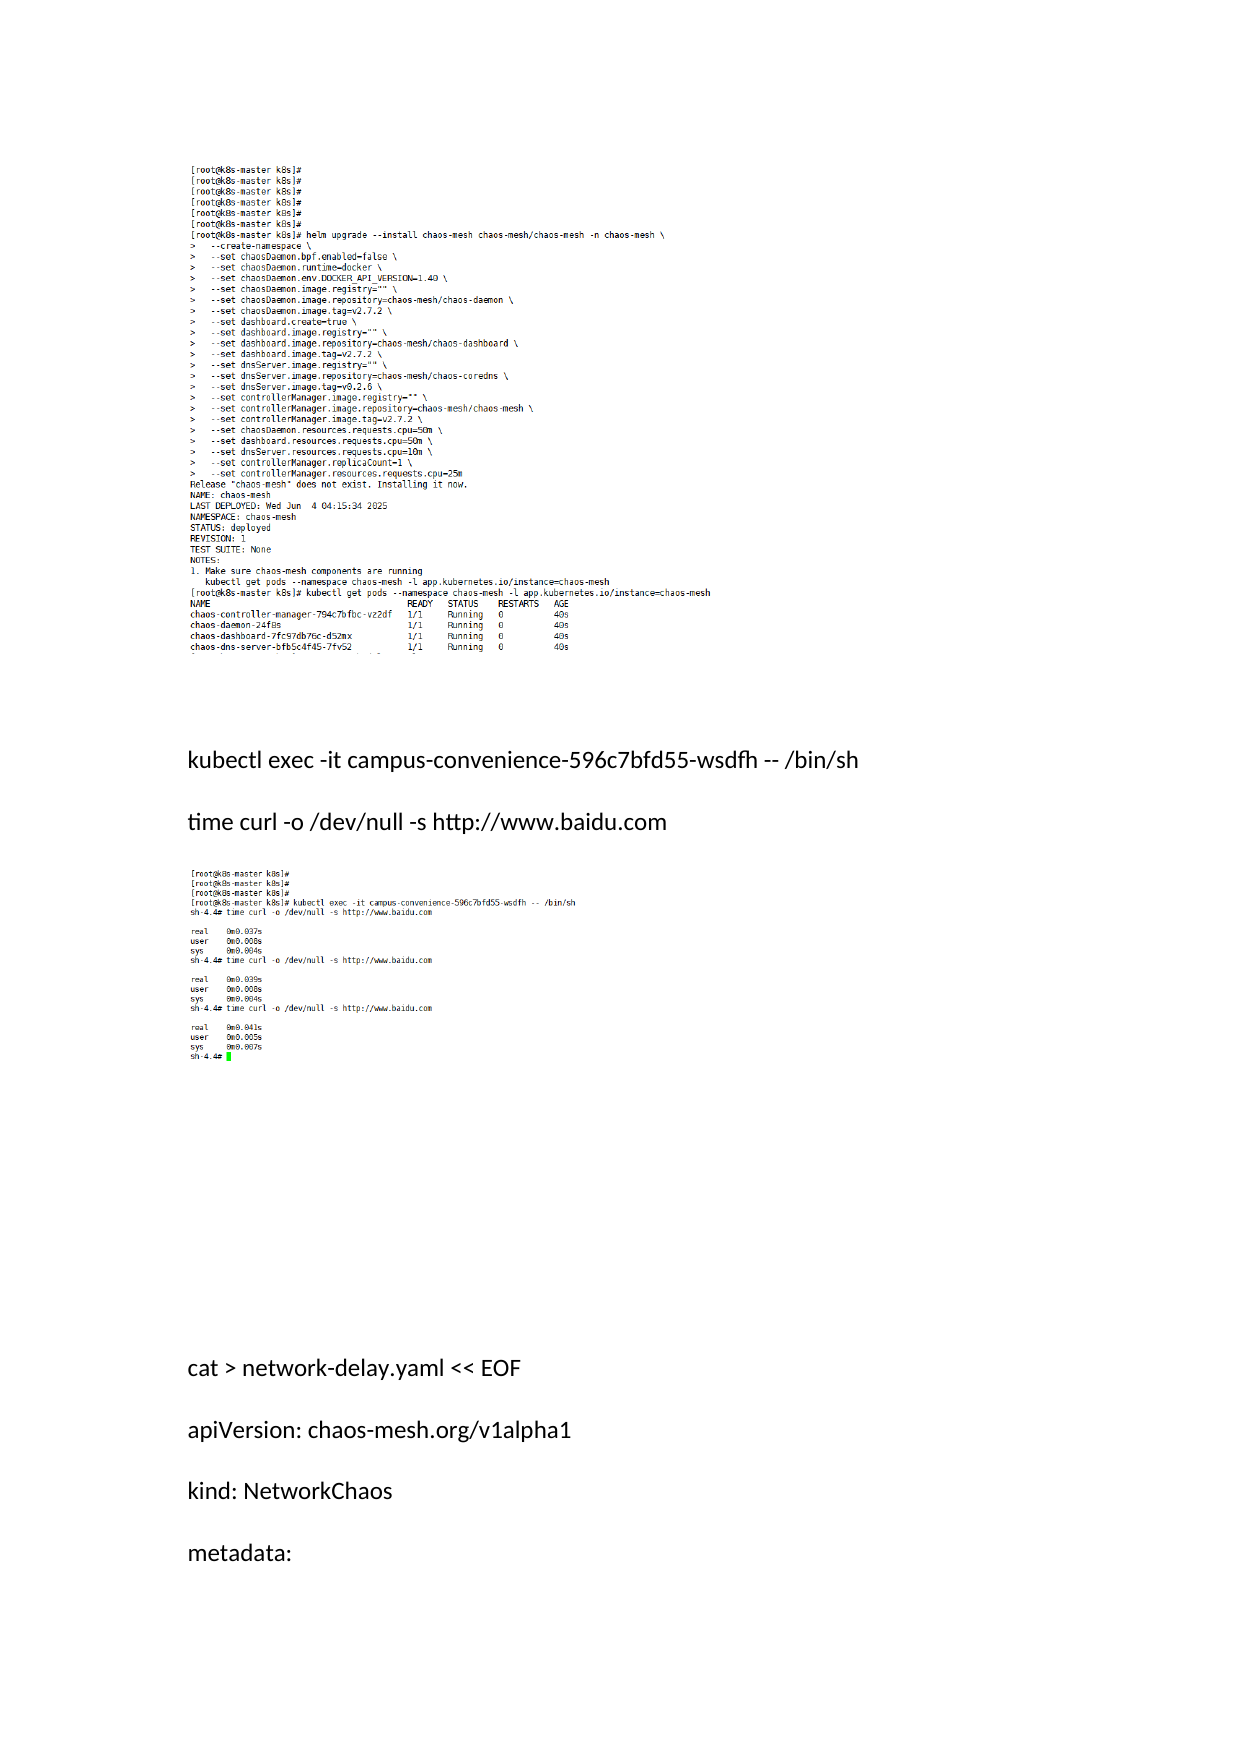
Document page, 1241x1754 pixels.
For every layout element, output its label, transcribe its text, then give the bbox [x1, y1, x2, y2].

text time curl -o /dev/null -s http://www.baidu.com [187, 805, 1053, 838]
text kubectl exec -it campus-convenience-596c7bfd55-wsdfh -- /bin/sh [187, 744, 1053, 776]
text apiVersion: chaos-mesh.org/v1alpha1 [187, 1413, 1053, 1445]
text metadata: [187, 1536, 1053, 1569]
text kind: NetworkChaos [187, 1474, 1053, 1507]
text cat > network-delay.yaml << EOF [187, 1351, 1053, 1384]
picture [187, 867, 1051, 1322]
picture [187, 162, 1052, 654]
